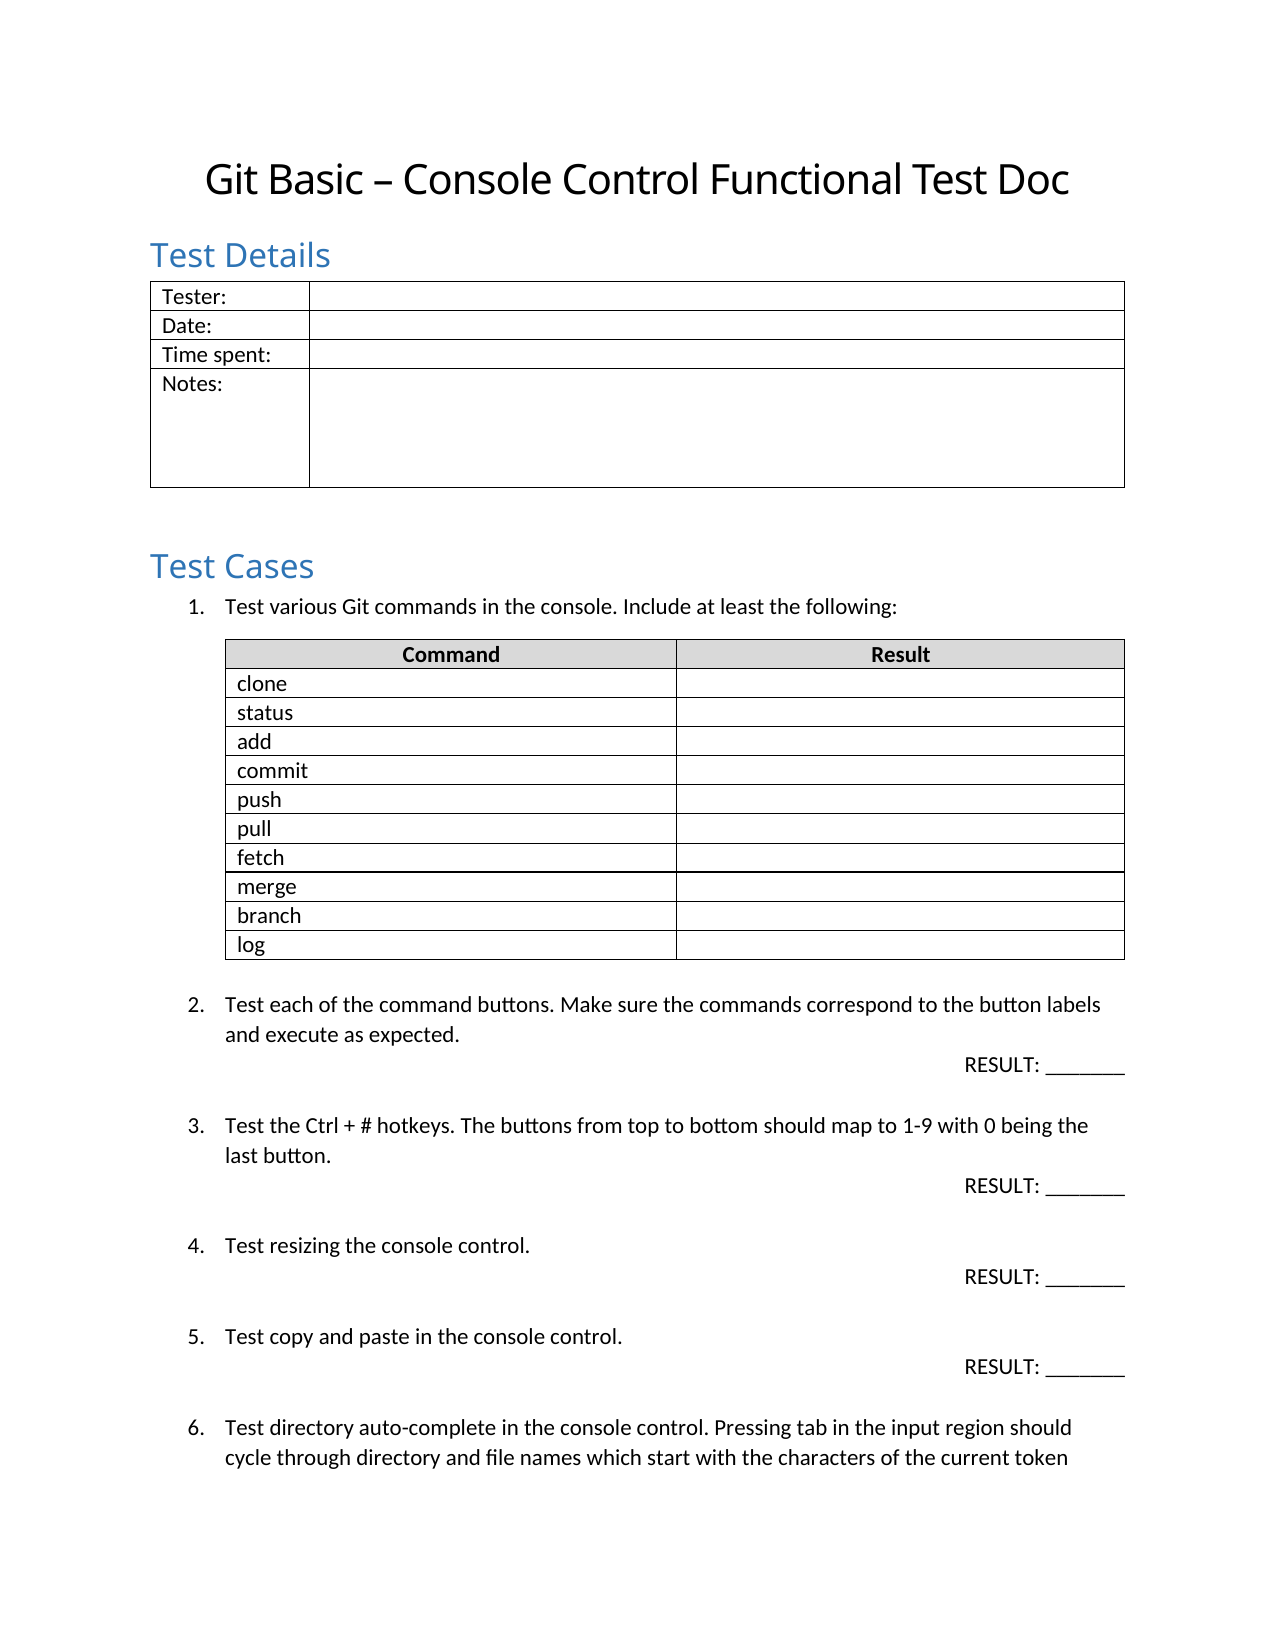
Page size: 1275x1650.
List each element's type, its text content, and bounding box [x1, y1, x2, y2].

table_cell [677, 727, 1124, 755]
list RESULT: _______ [225, 1262, 1125, 1290]
table_cell [310, 311, 1124, 339]
list RESULT: _______ [225, 1171, 1125, 1199]
table_cell [677, 902, 1124, 929]
table_cell [310, 340, 1124, 368]
list Test each of the command buttons. Make sure the commands correspond to the button labels and execute as expected. [187, 990, 1125, 1048]
table_cell push [226, 785, 676, 813]
table_cell Time spent: [151, 340, 309, 368]
list Test resizing the console control. [187, 1232, 1125, 1259]
table_cell clone [226, 669, 676, 697]
table_cell commit [226, 756, 676, 784]
list Test the Ctrl + # hotkeys. The buttons from top to bottom should map to 1-9 with 0 being the last button. [187, 1111, 1125, 1169]
table_cell [677, 785, 1124, 813]
table_cell [310, 369, 1124, 487]
table_header Tester: [151, 282, 309, 310]
table_cell [677, 669, 1124, 697]
table_cell merge [226, 873, 676, 901]
list Test various Git commands in the console. Include at least the following: [187, 592, 1125, 620]
title Git Basic – Console Control Functional Test Doc [150, 150, 1125, 207]
table_cell branch [226, 902, 676, 929]
table_cell Date: [151, 311, 309, 339]
table_cell [677, 814, 1124, 842]
table_cell log [226, 931, 676, 959]
table_header Command [226, 640, 676, 668]
table_cell pull [226, 814, 676, 842]
list RESULT: _______ [225, 1352, 1125, 1380]
table_header Result [677, 640, 1124, 668]
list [187, 1413, 1125, 1471]
table_cell [677, 931, 1124, 959]
list RESULT: _______ [225, 1050, 1125, 1078]
table_cell [677, 844, 1124, 871]
subtitle Test Cases [150, 543, 1125, 588]
list Test copy and paste in the console control. [187, 1322, 1125, 1350]
subtitle Test Details [150, 232, 1125, 277]
table_cell add [226, 727, 676, 755]
table_cell Notes: [151, 369, 309, 487]
table_cell [677, 873, 1124, 901]
table_cell [677, 756, 1124, 784]
table_header [310, 282, 1124, 310]
table_cell status [226, 698, 676, 726]
table_cell fetch [226, 844, 676, 871]
table_cell [677, 698, 1124, 726]
